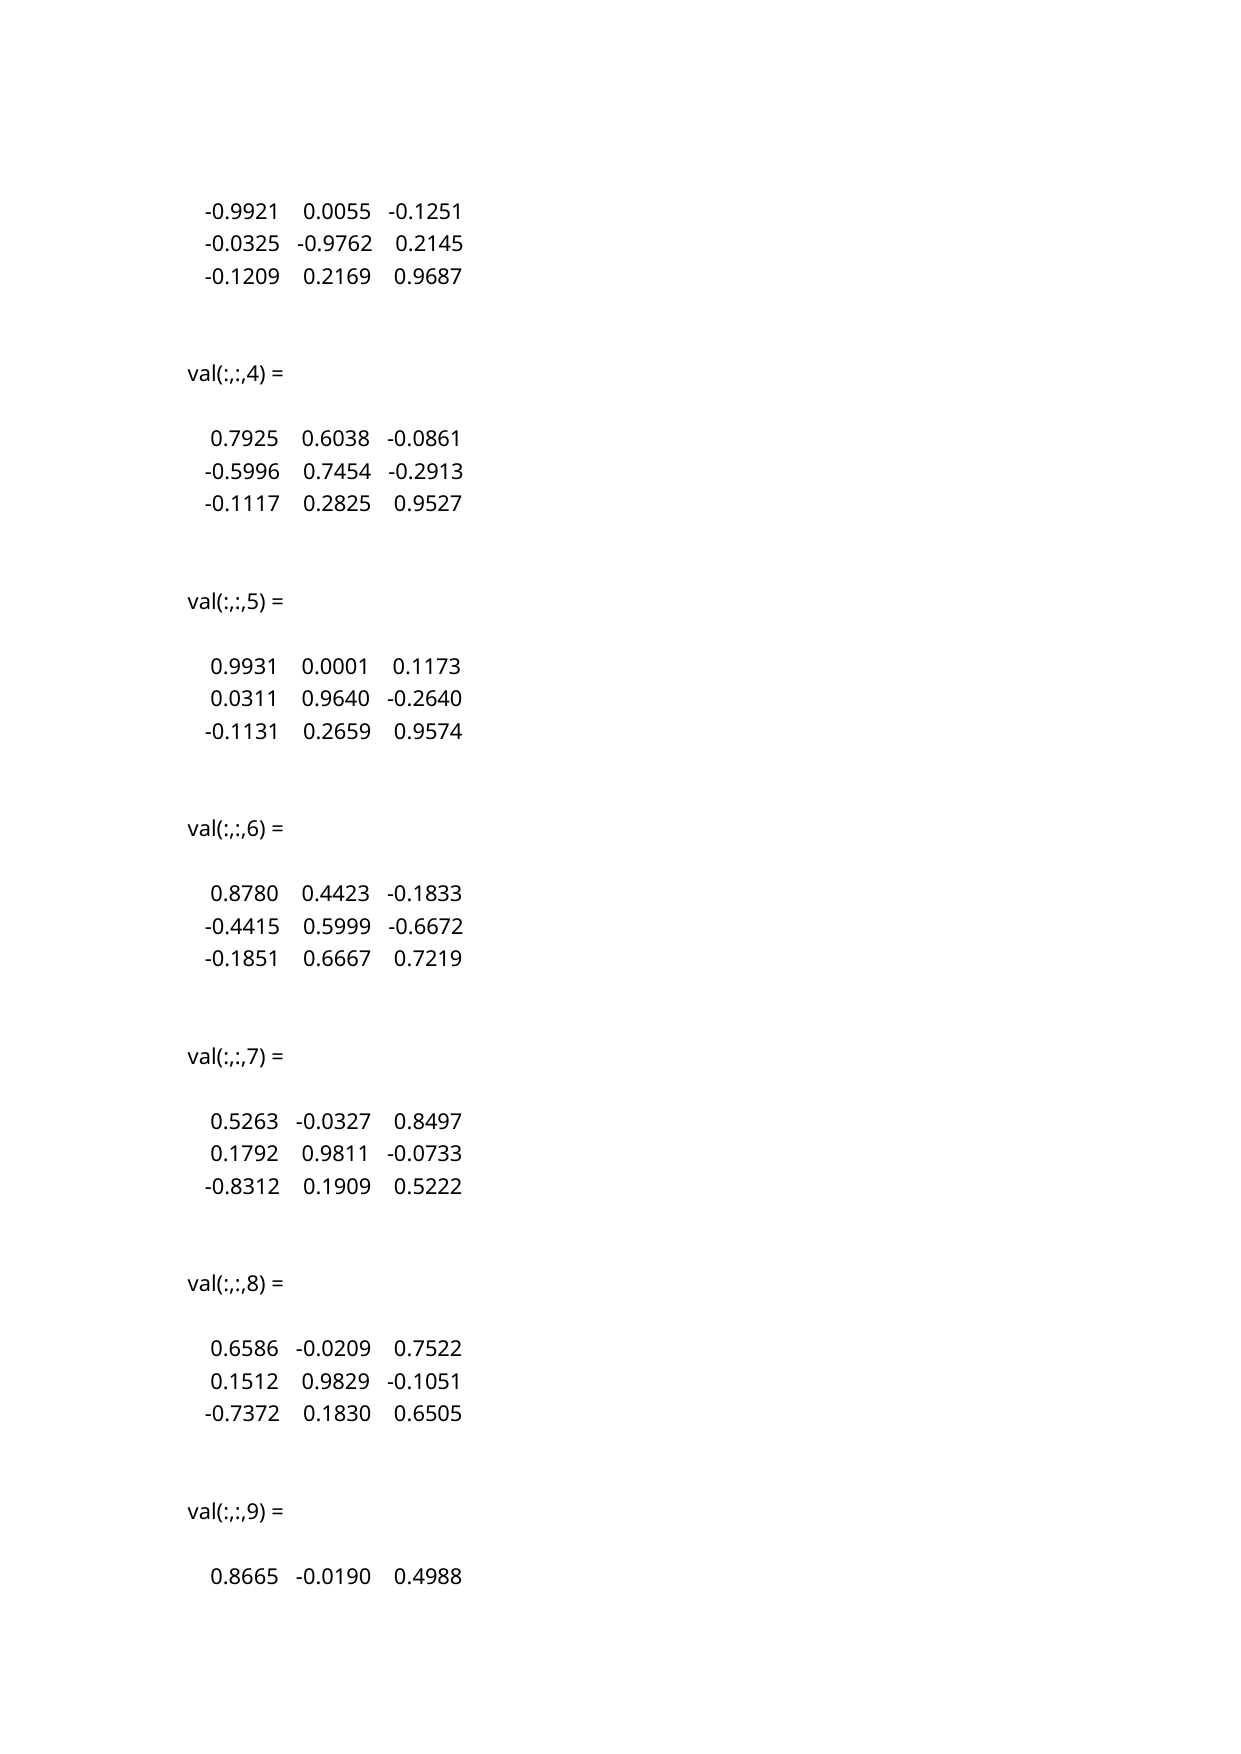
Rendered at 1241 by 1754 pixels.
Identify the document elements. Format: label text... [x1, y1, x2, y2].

text -0.1851 0.6667 0.7219 [187, 942, 1053, 974]
text 0.0311 0.9640 -0.2640 [187, 682, 1053, 714]
text val(:,:,4) = [187, 357, 1053, 389]
text 0.5263 -0.0327 0.8497 [187, 1104, 1053, 1137]
text val(:,:,5) = [187, 584, 1053, 617]
text val(:,:,6) = [187, 812, 1053, 844]
text -0.1209 0.2169 0.9687 [187, 259, 1053, 292]
text -0.4415 0.5999 -0.6672 [187, 909, 1053, 942]
text val(:,:,7) = [187, 1039, 1053, 1072]
text -0.7372 0.1830 0.6505 [187, 1397, 1053, 1429]
text 0.1512 0.9829 -0.1051 [187, 1364, 1053, 1397]
text 0.7925 0.6038 -0.0861 [187, 422, 1053, 454]
text 0.9931 0.0001 0.1173 [187, 649, 1053, 682]
text 0.8780 0.4423 -0.1833 [187, 877, 1053, 909]
text -0.9921 0.0055 -0.1251 [187, 194, 1053, 227]
text val(:,:,8) = [187, 1267, 1053, 1299]
text val(:,:,9) = [187, 1494, 1053, 1527]
text 0.8665 -0.0190 0.4988 [187, 1559, 1053, 1592]
text -0.5996 0.7454 -0.2913 [187, 454, 1053, 487]
text 0.1792 0.9811 -0.0733 [187, 1137, 1053, 1169]
text -0.0325 -0.9762 0.2145 [187, 227, 1053, 259]
text -0.8312 0.1909 0.5222 [187, 1169, 1053, 1202]
text -0.1131 0.2659 0.9574 [187, 714, 1053, 747]
text 0.6586 -0.0209 0.7522 [187, 1332, 1053, 1364]
text -0.1117 0.2825 0.9527 [187, 487, 1053, 519]
